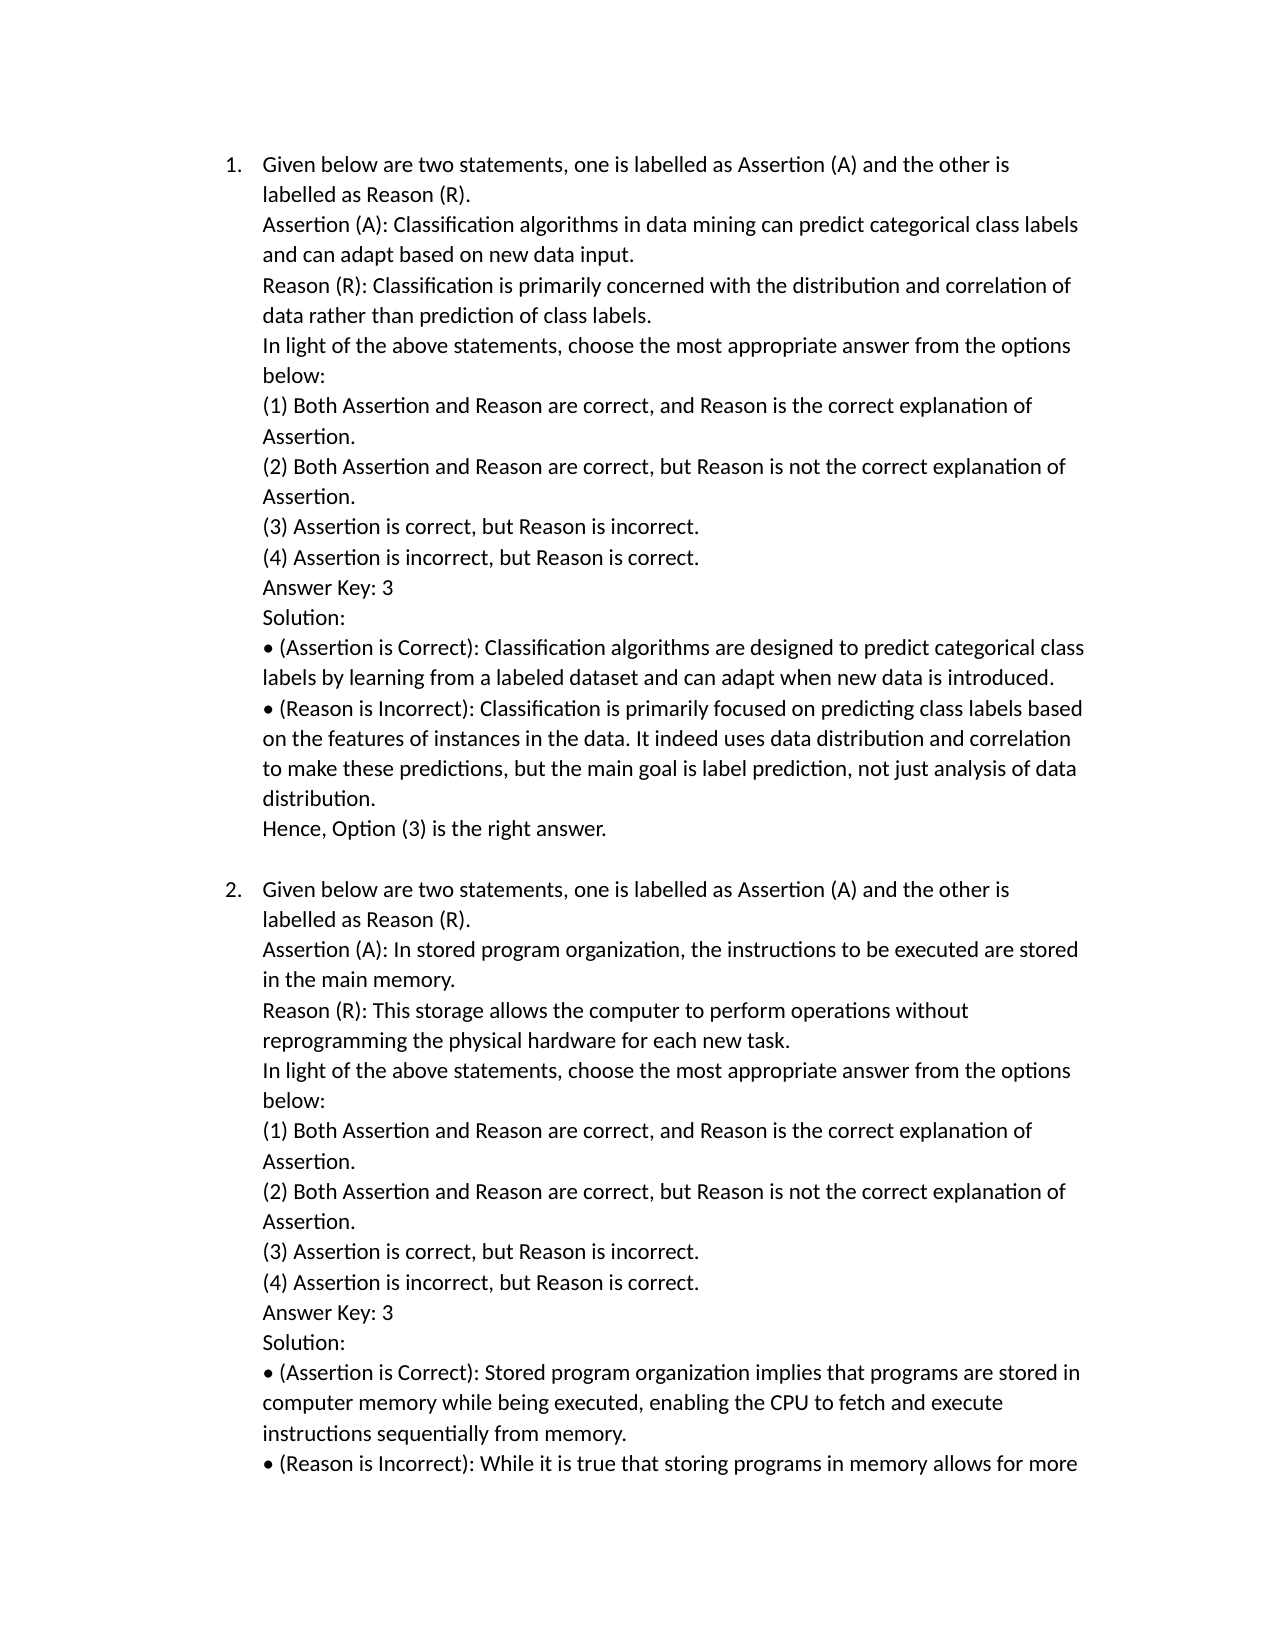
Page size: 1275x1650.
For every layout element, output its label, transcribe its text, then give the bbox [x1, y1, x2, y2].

list Given below are two statements, one is labelled as Assertion (A) and the other is labelled as Reason (R). Assertion (A): Classification algorithms in data mining can predict categorical class labels and can adapt based on new data input. Reason (R): Classification is primarily concerned with the distribution and correlation of data rather than prediction of class labels. In light of the above statements, choose the most appropriate answer from the options below: (1) Both Assertion and Reason are correct, and Reason is the correct explanation of Assertion. (2) Both Assertion and Reason are correct, but Reason is not the correct explanation of Assertion. (3) Assertion is correct, but Reason is incorrect. (4) Assertion is incorrect, but Reason is correct. Answer Key: 3 Solution: • (Assertion is Correct): Classification algorithms are designed to predict categorical class labels by learning from a labeled dataset and can adapt when new data is introduced. • (Reason is Incorrect): Classification is primarily focused on predicting class labels based on the features of instances in the data. It indeed uses data distribution and correlation to make these predictions, but the main goal is label prediction, not just analysis of data distribution. Hence, Option (3) is the right answer. [225, 150, 1087, 873]
